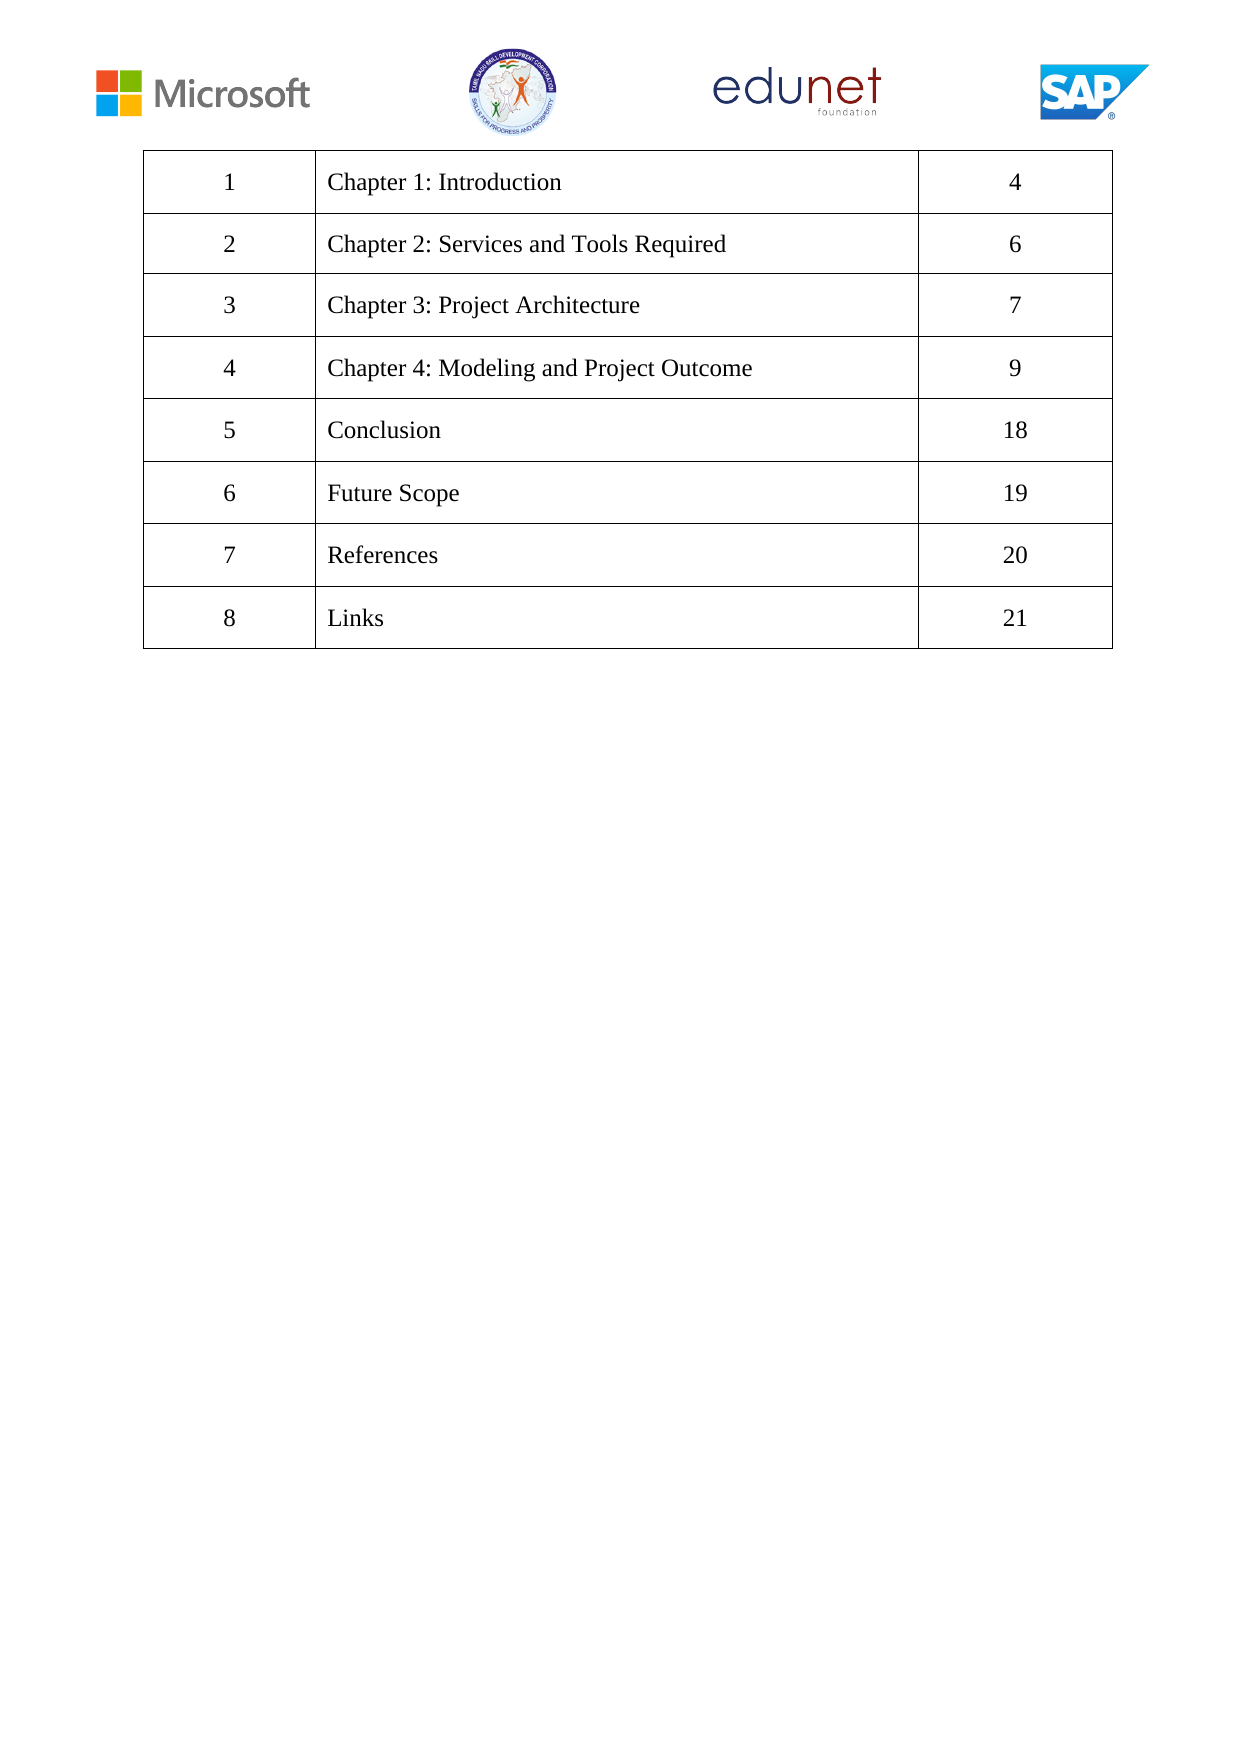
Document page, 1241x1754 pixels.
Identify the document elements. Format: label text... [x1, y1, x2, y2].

table_cell 1 [144, 151, 315, 212]
table_cell Chapter 4: Modeling and Project Outcome [316, 337, 918, 398]
table_cell 2 [144, 214, 315, 273]
table_cell References [316, 524, 918, 586]
table_cell 5 [144, 399, 315, 461]
table_cell 9 [919, 337, 1112, 398]
table_cell Conclusion [316, 399, 918, 461]
table_cell 18 [919, 399, 1112, 461]
table_cell Chapter 1: Introduction [316, 151, 918, 212]
table_cell 6 [144, 462, 315, 523]
table_cell 6 [919, 214, 1112, 273]
table_cell Chapter 2: Services and Tools Required [316, 214, 918, 273]
table_cell 4 [919, 151, 1112, 212]
table_cell Links [316, 587, 918, 648]
table_cell 7 [144, 524, 315, 586]
table_cell 3 [144, 274, 315, 336]
picture [466, 45, 558, 137]
table_cell Chapter 3: Project Architecture [316, 274, 918, 336]
table_cell 7 [919, 274, 1112, 336]
table_cell Future Scope [316, 462, 918, 523]
table_cell 20 [919, 524, 1112, 586]
table_cell 4 [144, 337, 315, 398]
picture [1039, 63, 1151, 121]
picture [706, 60, 889, 122]
picture [91, 65, 316, 121]
table_cell 19 [919, 462, 1112, 523]
table_cell 8 [144, 587, 315, 648]
table_cell 21 [919, 587, 1112, 648]
